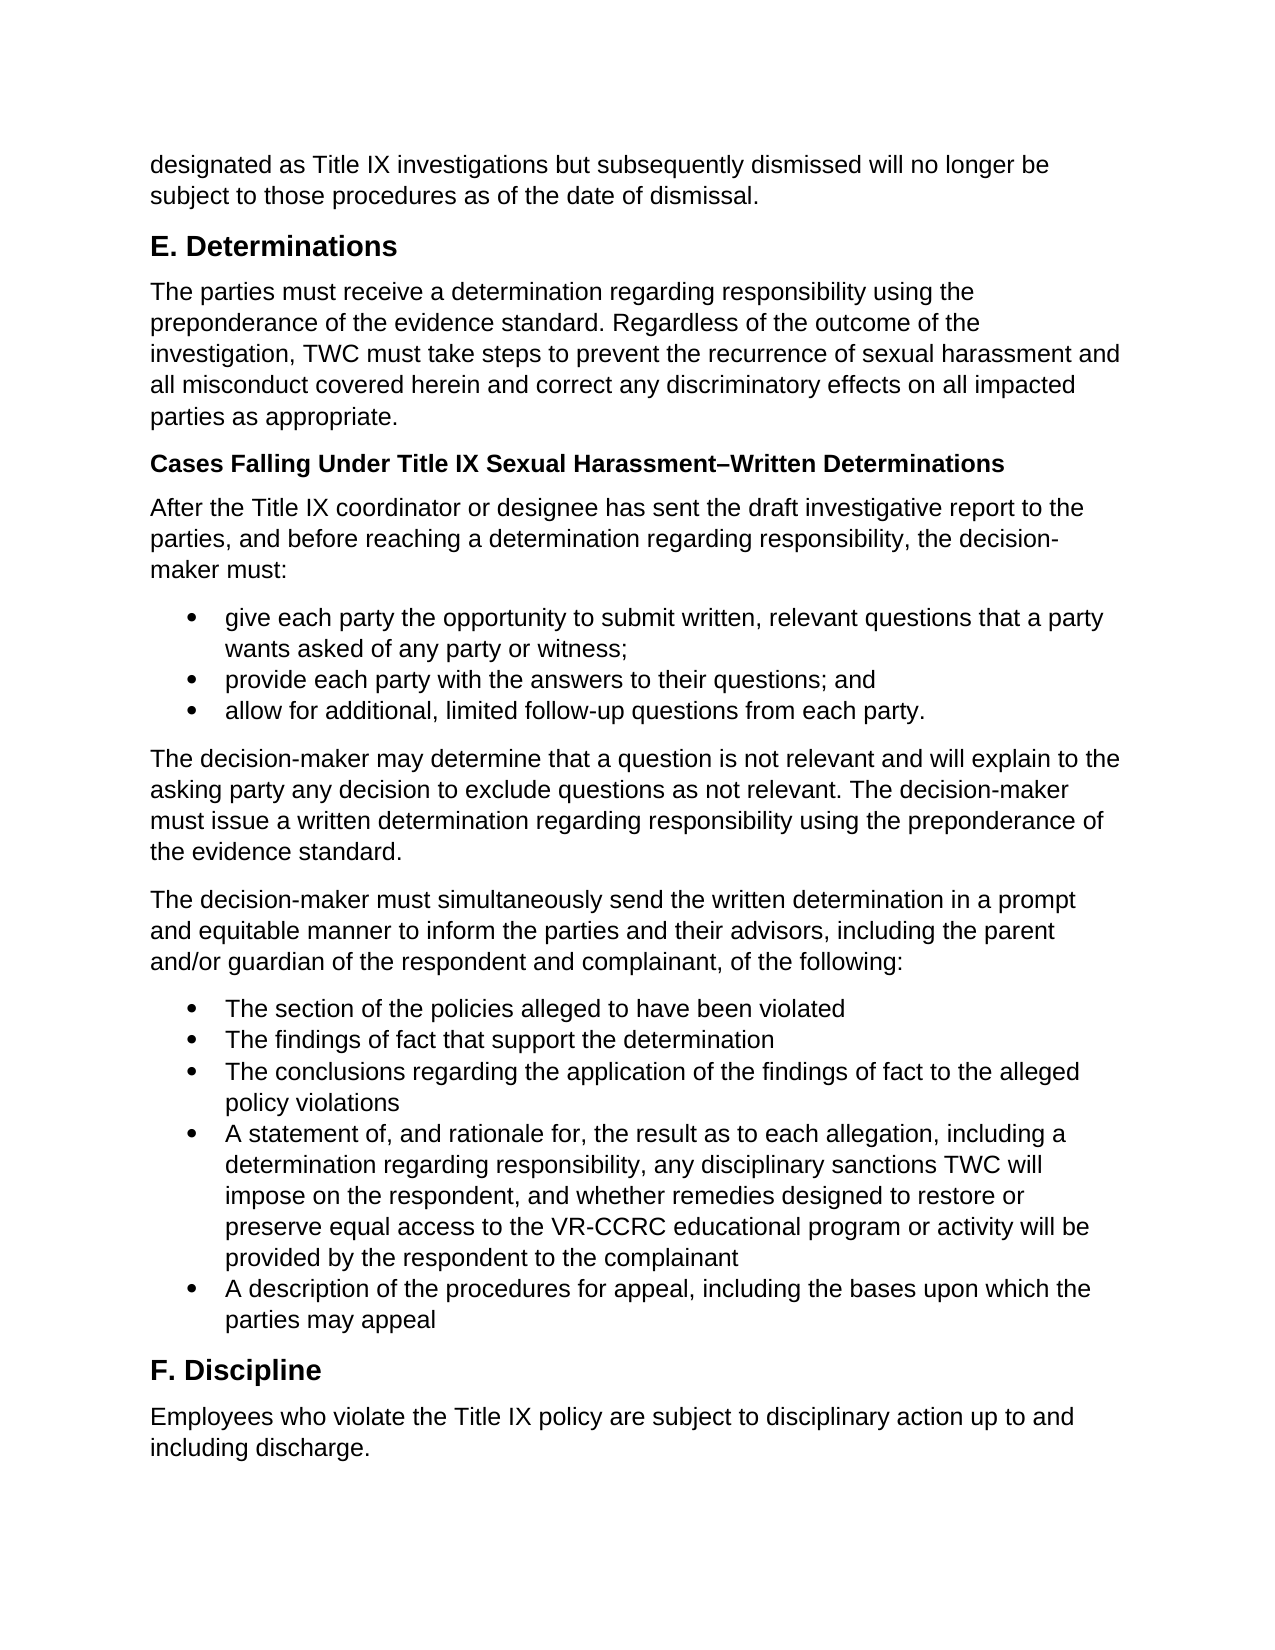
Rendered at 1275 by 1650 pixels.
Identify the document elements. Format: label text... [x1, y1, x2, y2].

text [150, 150, 1125, 210]
subtitle Cases Falling Under Title IX Sexual Harassment–Written Determinations [150, 449, 1125, 478]
list allow for additional, limited follow-up questions from each party. [187, 696, 1125, 725]
text Employees who violate the Title IX policy are subject to disciplinary action up to and including discharge. [150, 1402, 1125, 1461]
list The section of the policies alleged to have been violated [187, 994, 1125, 1023]
list give each party the opportunity to submit written, relevant questions that a party wants asked of any party or witness; [187, 603, 1125, 662]
list The findings of fact that support the determination [187, 1026, 1125, 1054]
text The decision-maker must simultaneously send the written determination in a prompt and equitable manner to inform the parties and their advisors, including the parent and/or guardian of the respondent and complainant, of the following: [150, 884, 1125, 975]
list A statement of, and rationale for, the result as to each allegation, including a determination regarding responsibility, any disciplinary sanctions TWC will impose on the respondent, and whether remedies designed to restore or preserve equal access to the VR-CCRC educational program or activity will be provided by the respondent to the complainant [187, 1119, 1125, 1272]
text The decision-maker may determine that a question is not relevant and will explain to the asking party any decision to exclude questions as not relevant. The decision-maker must issue a written determination regarding responsibility using the preponderance of the evidence standard. [150, 744, 1125, 866]
text The parties must receive a determination regarding responsibility using the preponderance of the evidence standard. Regardless of the outcome of the investigation, TWC must take steps to prevent the recurrence of sexual harassment and all misconduct covered herein and correct any discriminatory effects on all impacted parties as appropriate. [150, 277, 1125, 430]
list A description of the procedures for appeal, including the bases upon which the parties may appeal [187, 1274, 1125, 1334]
subtitle E. Determinations [150, 229, 1125, 262]
subtitle F. Discipline [150, 1353, 1125, 1387]
text After the Title IX coordinator or designee has sent the draft investigative report to the parties, and before reaching a determination regarding responsibility, the decision-maker must: [150, 493, 1125, 584]
list provide each party with the answers to their questions; and [187, 665, 1125, 694]
list The conclusions regarding the application of the findings of fact to the alleged policy violations [187, 1057, 1125, 1117]
